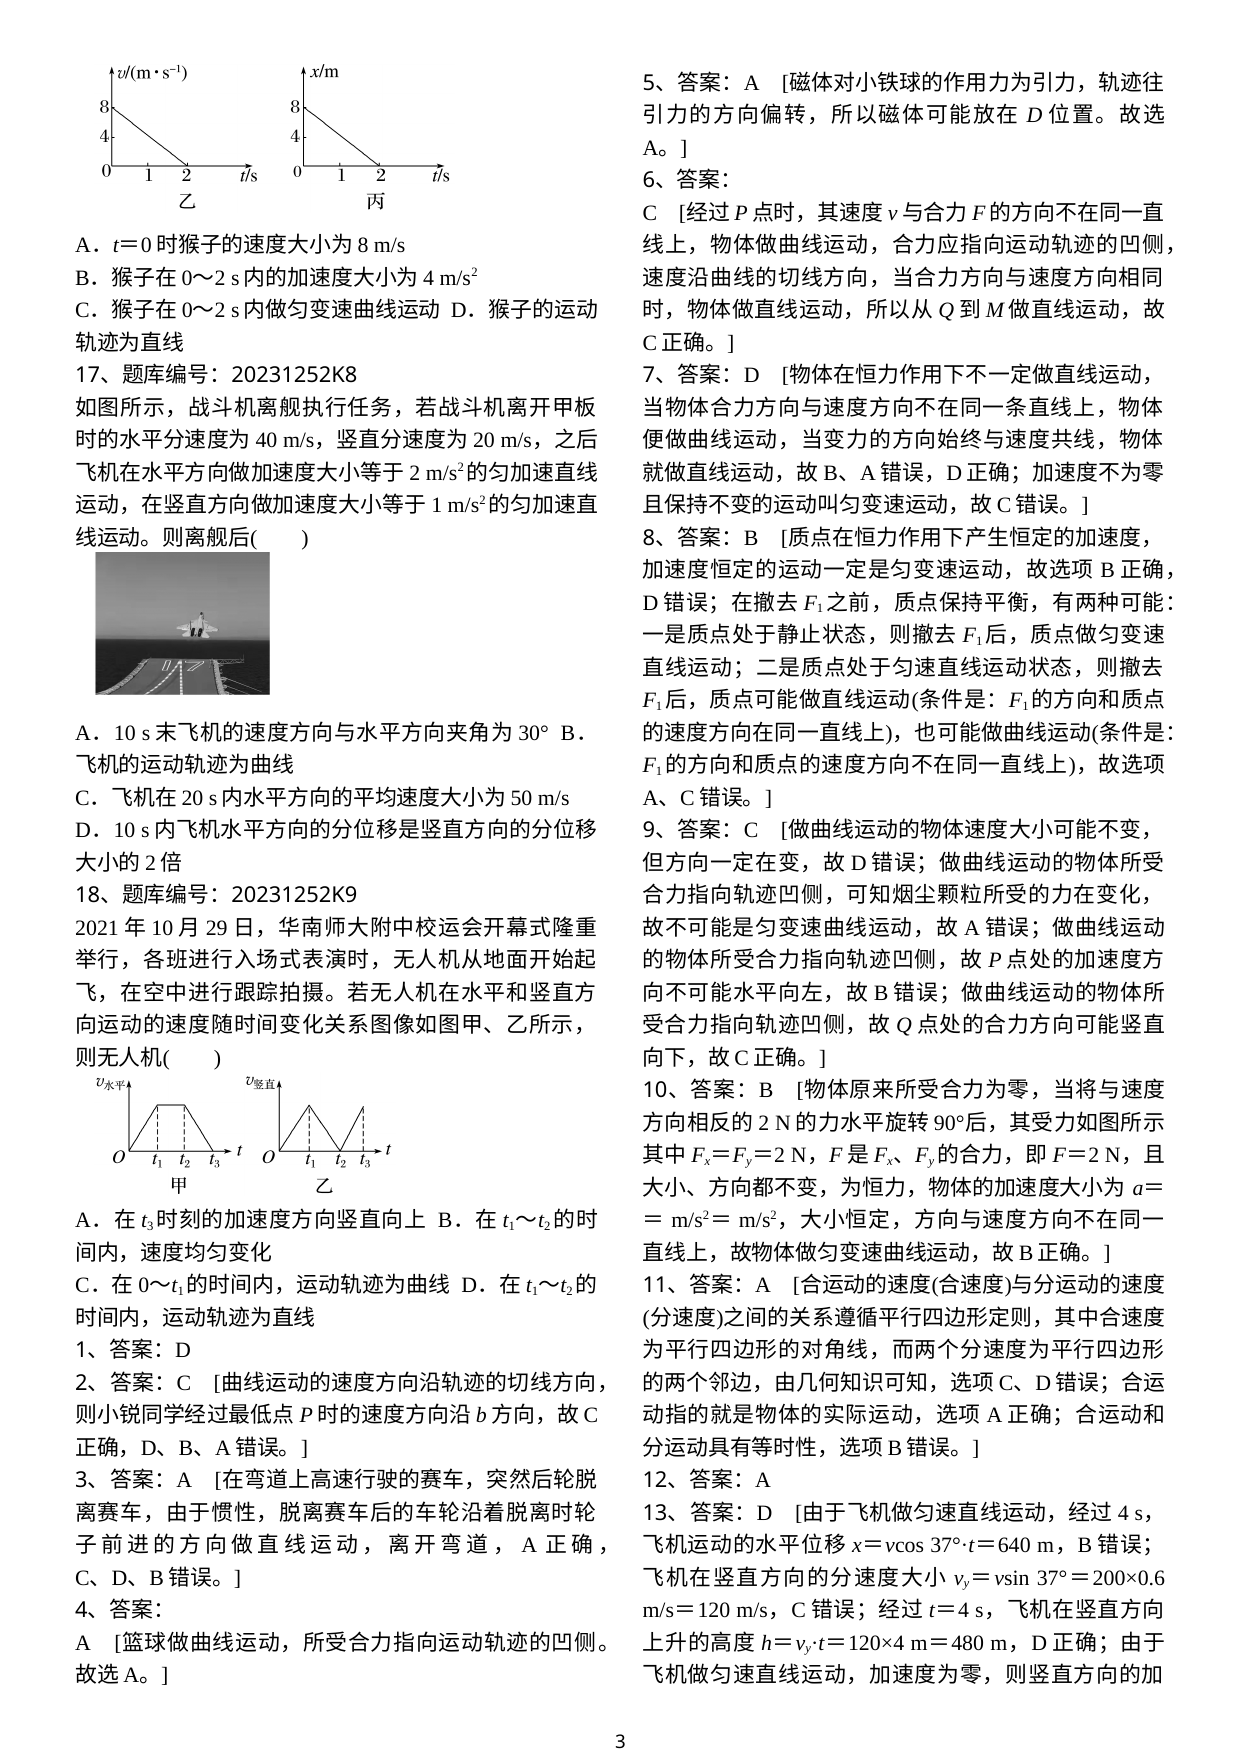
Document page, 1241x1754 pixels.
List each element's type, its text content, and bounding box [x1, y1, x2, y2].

text 1、答案：D [75, 1332, 598, 1364]
text A．t＝0时猴子的速度大小为8 m/s [75, 227, 598, 259]
text A [篮球做曲线运动，所受合力指向运动轨迹的凹侧。故选A。] [75, 1624, 598, 1689]
text 10、答案：B [物体原来所受合力为零，当将与速度方向相反的2 N的力水平旋转90°后，其受力如图所示，其中Fx＝Fy＝2 N，F是Fx、Fy的合力，即F＝2 N，且大小、方向都不变，为恒力，物体的加速度大小为a＝＝ m/s2＝ m/s2，大小恒定，方向与速度方向不在同一直线上，故物体做匀变速曲线运动，故B正确。] [642, 1072, 1165, 1267]
text 4、答案： [75, 1592, 598, 1624]
text 17、题库编号：20231252K8 [75, 357, 598, 389]
text C [经过P点时，其速度v与合力F的方向不在同一直线上，物体做曲线运动，合力应指向运动轨迹的凹侧，速度沿曲线的切线方向，当合力方向与速度方向相同时，物体做直线运动，所以从Q到M做直线运动，故C正确。] [642, 194, 1165, 357]
picture [93, 64, 455, 213]
text 18、题库编号：20231252K9 [75, 877, 598, 909]
text 11、答案：A [合运动的速度(合速度)与分运动的速度(分速度)之间的关系遵循平行四边形定则，其中合速度为平行四边形的对角线，而两个分速度为平行四边形的两个邻边，由几何知识可知，选项C、D错误；合运动指的就是物体的实际运动，选项A正确；合运动和分运动具有等时性，选项B错误。] [642, 1267, 1165, 1462]
picture [93, 1072, 396, 1196]
text 12、答案：A [642, 1462, 1165, 1494]
text C．飞机在20 s内水平方向的平均速度大小为50 m/s [75, 779, 598, 812]
text 3、答案：A [在弯道上高速行驶的赛车，突然后轮脱离赛车，由于惯性，脱离赛车后的车轮沿着脱离时轮子前进的方向做直线运动，离开弯道，A正确，C、D、B错误。] [75, 1462, 598, 1592]
text C．在0～t1的时间内，运动轨迹为曲线 D．在t1～t2的时间内，运动轨迹为直线 [75, 1267, 598, 1332]
text 7、答案：D [物体在恒力作用下不一定做直线运动，当物体合力方向与速度方向不在同一条直线上，物体便做曲线运动，当变力的方向始终与速度共线，物体就做直线运动，故B、A错误，D正确；加速度不为零且保持不变的运动叫匀变速运动，故C错误。] [642, 357, 1165, 519]
text B．猴子在0～2 s内的加速度大小为4 m/s2 [75, 259, 598, 292]
text 9、答案：C [做曲线运动的物体速度大小可能不变，但方向一定在变，故D错误；做曲线运动的物体所受合力指向轨迹凹侧，可知烟尘颗粒所受的力在变化，故不可能是匀变速曲线运动，故A错误；做曲线运动的物体所受合力指向轨迹凹侧，故P点处的加速度方向不可能水平向左，故B错误；做曲线运动的物体所受合力指向轨迹凹侧，故Q点处的合力方向可能竖直向下，故C正确。] [642, 812, 1165, 1072]
text A．在t3时刻的加速度方向竖直向上 B．在t1～t2的时间内，速度均匀变化 [75, 1202, 598, 1267]
text D．10 s内飞机水平方向的分位移是竖直方向的分位移大小的2倍 [75, 812, 598, 877]
text A．10 s末飞机的速度方向与水平方向夹角为30° B．飞机的运动轨迹为曲线 [75, 714, 598, 779]
text 2021年10月29日，华南师大附中校运会开幕式隆重举行，各班进行入场式表演时，无人机从地面开始起飞，在空中进行跟踪拍摄。若无人机在水平和竖直方向运动的速度随时间变化关系图像如图甲、乙所示，则无人机( ) [75, 909, 598, 1072]
text 2、答案：C [曲线运动的速度方向沿轨迹的切线方向，则小锐同学经过最低点P时的速度方向沿b方向，故C正确，D、B、A错误。] [75, 1364, 598, 1462]
text 6、答案： [642, 162, 1165, 194]
picture [93, 552, 272, 697]
text 8、答案：B [质点在恒力作用下产生恒定的加速度，加速度恒定的运动一定是匀变速运动，故选项B正确，D错误；在撤去F1之前，质点保持平衡，有两种可能：一是质点处于静止状态，则撤去F1后，质点做匀变速直线运动；二是质点处于匀速直线运动状态，则撤去F1后，质点可能做直线运动(条件是：F1的方向和质点的速度方向在同一直线上)，也可能做曲线运动(条件是：F1的方向和质点的速度方向不在同一直线上)，故选项A、C错误。] [642, 519, 1165, 812]
text 如图所示，战斗机离舰执行任务，若战斗机离开甲板时的水平分速度为40 m/s，竖直分速度为20 m/s，之后飞机在水平方向做加速度大小等于2 m/s2的匀加速直线运动，在竖直方向做加速度大小等于1 m/s2的匀加速直线运动。则离舰后( ) [75, 389, 598, 552]
text 5、答案：A [磁体对小铁球的作用力为引力，轨迹往引力的方向偏转，所以磁体可能放在D位置。故选A。] [642, 64, 1165, 162]
text C．猴子在0～2 s内做匀变速曲线运动 D．猴子的运动轨迹为直线 [75, 292, 598, 357]
